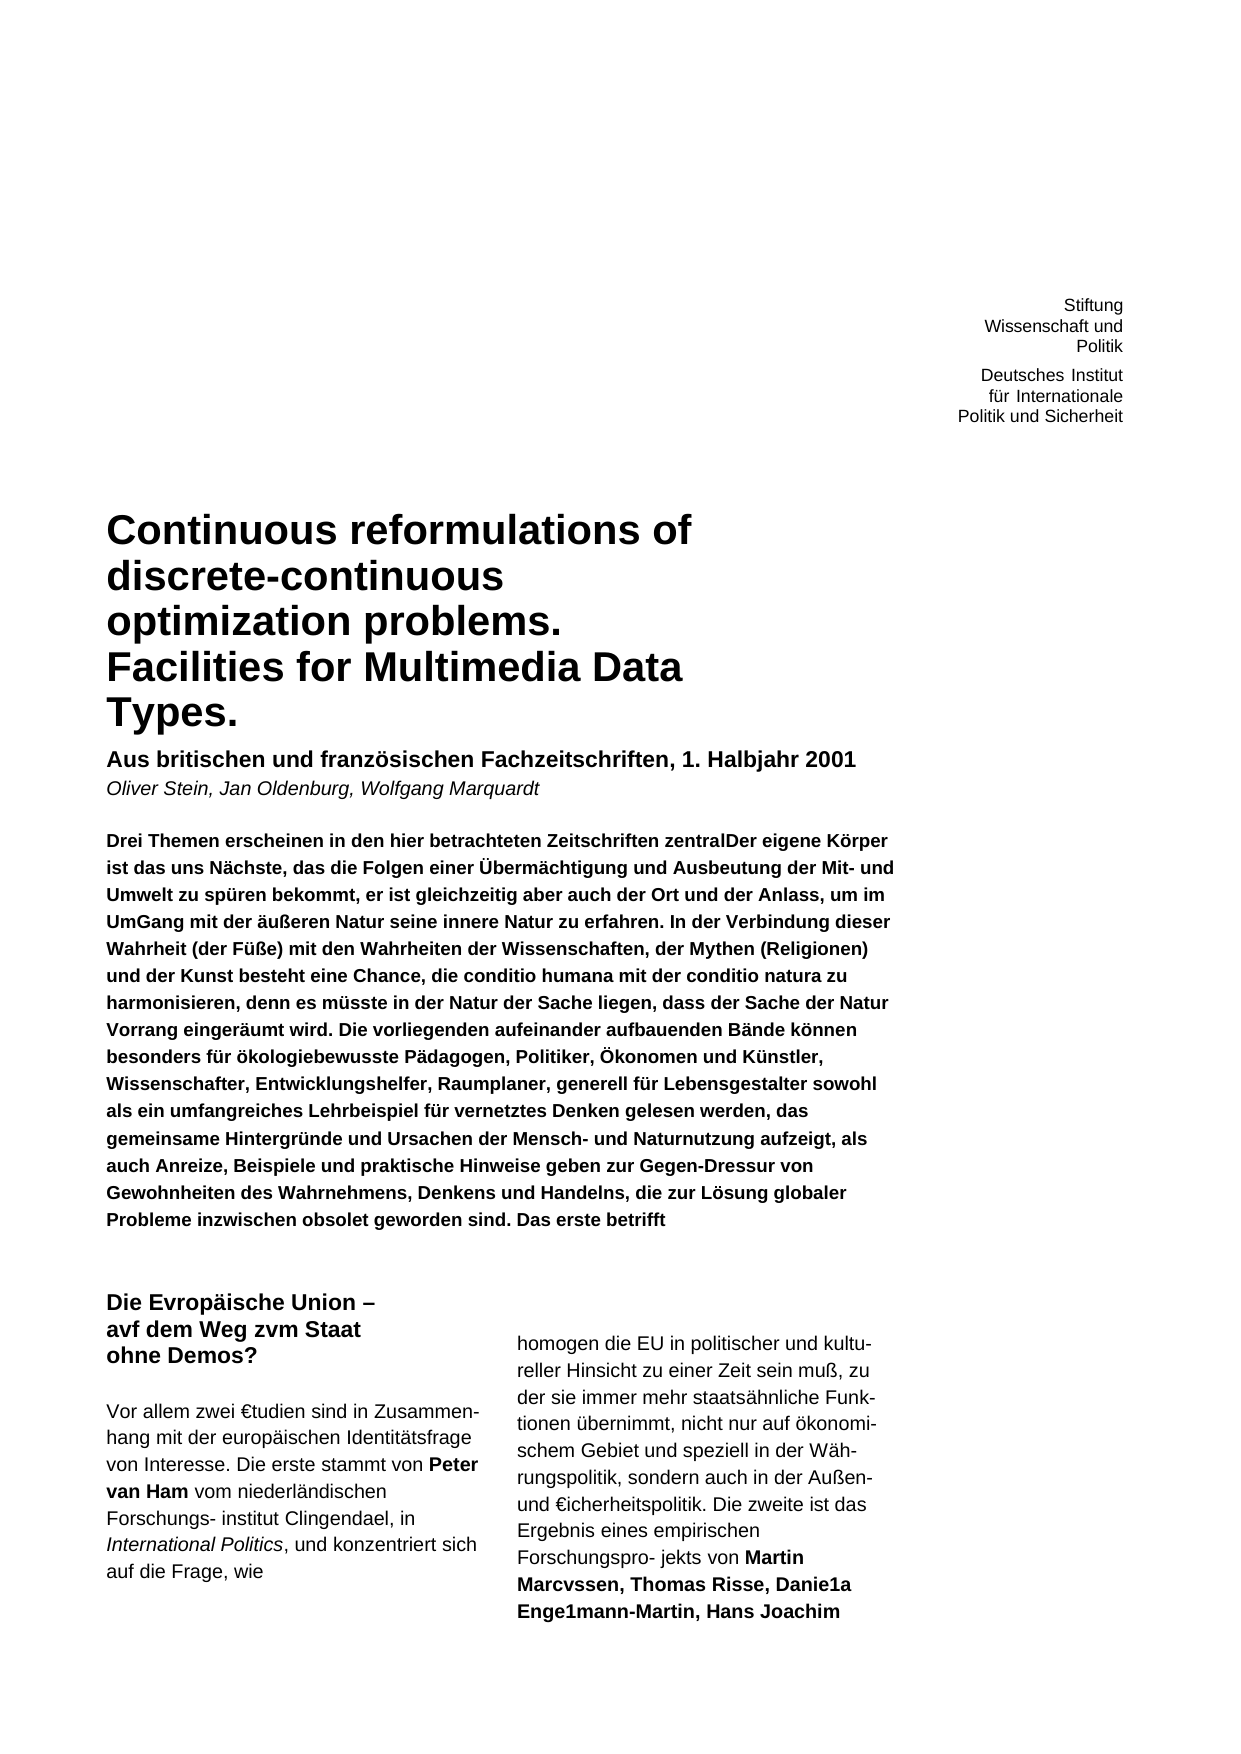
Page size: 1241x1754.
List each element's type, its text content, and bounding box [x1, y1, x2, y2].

text Continuous reformulations of discrete-continuous optimization problems. Facilities for Multimedia Data Types. [106, 508, 718, 735]
text Drei Themen erscheinen in den hier betrachteten Zeitschriften zentralDer eigene Körper ist das uns Nächste, das die Folgen einer Übermächtigung und Ausbeutung der Mit- und Umwelt zu spüren bekommt, er ist gleichzeitig aber auch der Ort und der Anlass, um im UmGang mit der äußeren Natur seine innere Natur zu erfahren. In der Verbindung dieser Wahrheit (der Füße) mit den Wahrheiten der Wissenschaften, der Mythen (Religionen) und der Kunst besteht eine Chance, die conditio humana mit der conditio natura zu harmonisieren, denn es müsste in der Natur der Sache liegen, dass der Sache der Natur Vorrang eingeräumt wird. Die vorliegenden aufeinander aufbauenden Bände können besonders für ökologiebewusste Pädagogen, Politiker, Ökonomen und Künstler, Wissenschafter, Entwicklungshelfer, Raumplaner, generell für Lebensgestalter sowohl als ein umfangreiches Lehrbeispiel für vernetztes Denken gelesen werden, das gemeinsame Hintergründe und Ursachen der Mensch- und Naturnutzung aufzeigt, als auch Anreize, Beispiele und praktische Hinweise geben zur Gegen-Dressur von Gewohnheiten des Wahrnehmens, Denkens und Handelns, die zur Lösung globaler Probleme inzwischen obsolet geworden sind. Das erste betrifft [106, 829, 897, 1230]
subtitle Aus britischen und französischen Fachzeitschriften, 1. Halbjahr 2001 [106, 746, 1134, 772]
text Politik [94, 336, 1123, 356]
subtitle Vor allem zwei €tudien sind in Zusammen- hang mit der europäischen Identitätsfrage von Interesse. Die erste stammt von Peter van Ham vom niederländischen Forschungs- institut Clingendael, in International Politics, und konzentriert sich auf die Frage, wie [106, 1399, 490, 1583]
text Oliver Stein, Jan Oldenburg, Wolfgang Marquardt [106, 776, 1134, 799]
text Stiftung Wissenschaft und [982, 295, 1123, 336]
text Deutsches Institut für Internationale Politik und Sicherheit [949, 365, 1123, 426]
subtitle Die Evropäische Union – avf dem Weg zvm Staat ohne Demos? [106, 1289, 376, 1368]
text homogen die EU in politischer und kultu- reller Hinsicht zu einer Zeit sein muß, zu der sie immer mehr staatsähnliche Funk- tionen übernimmt, nicht nur auf ökonomi- schem Gebiet und speziell in der Wäh- rungspolitik, sondern auch in der Außen- und €icherheitspolitik. Die zweite ist das Ergebnis eines empirischen Forschungspro- jekts von Martin Marcvssen, Thomas Risse, Danie1a Enge1mann-Martin, Hans Joachim [517, 1332, 901, 1622]
